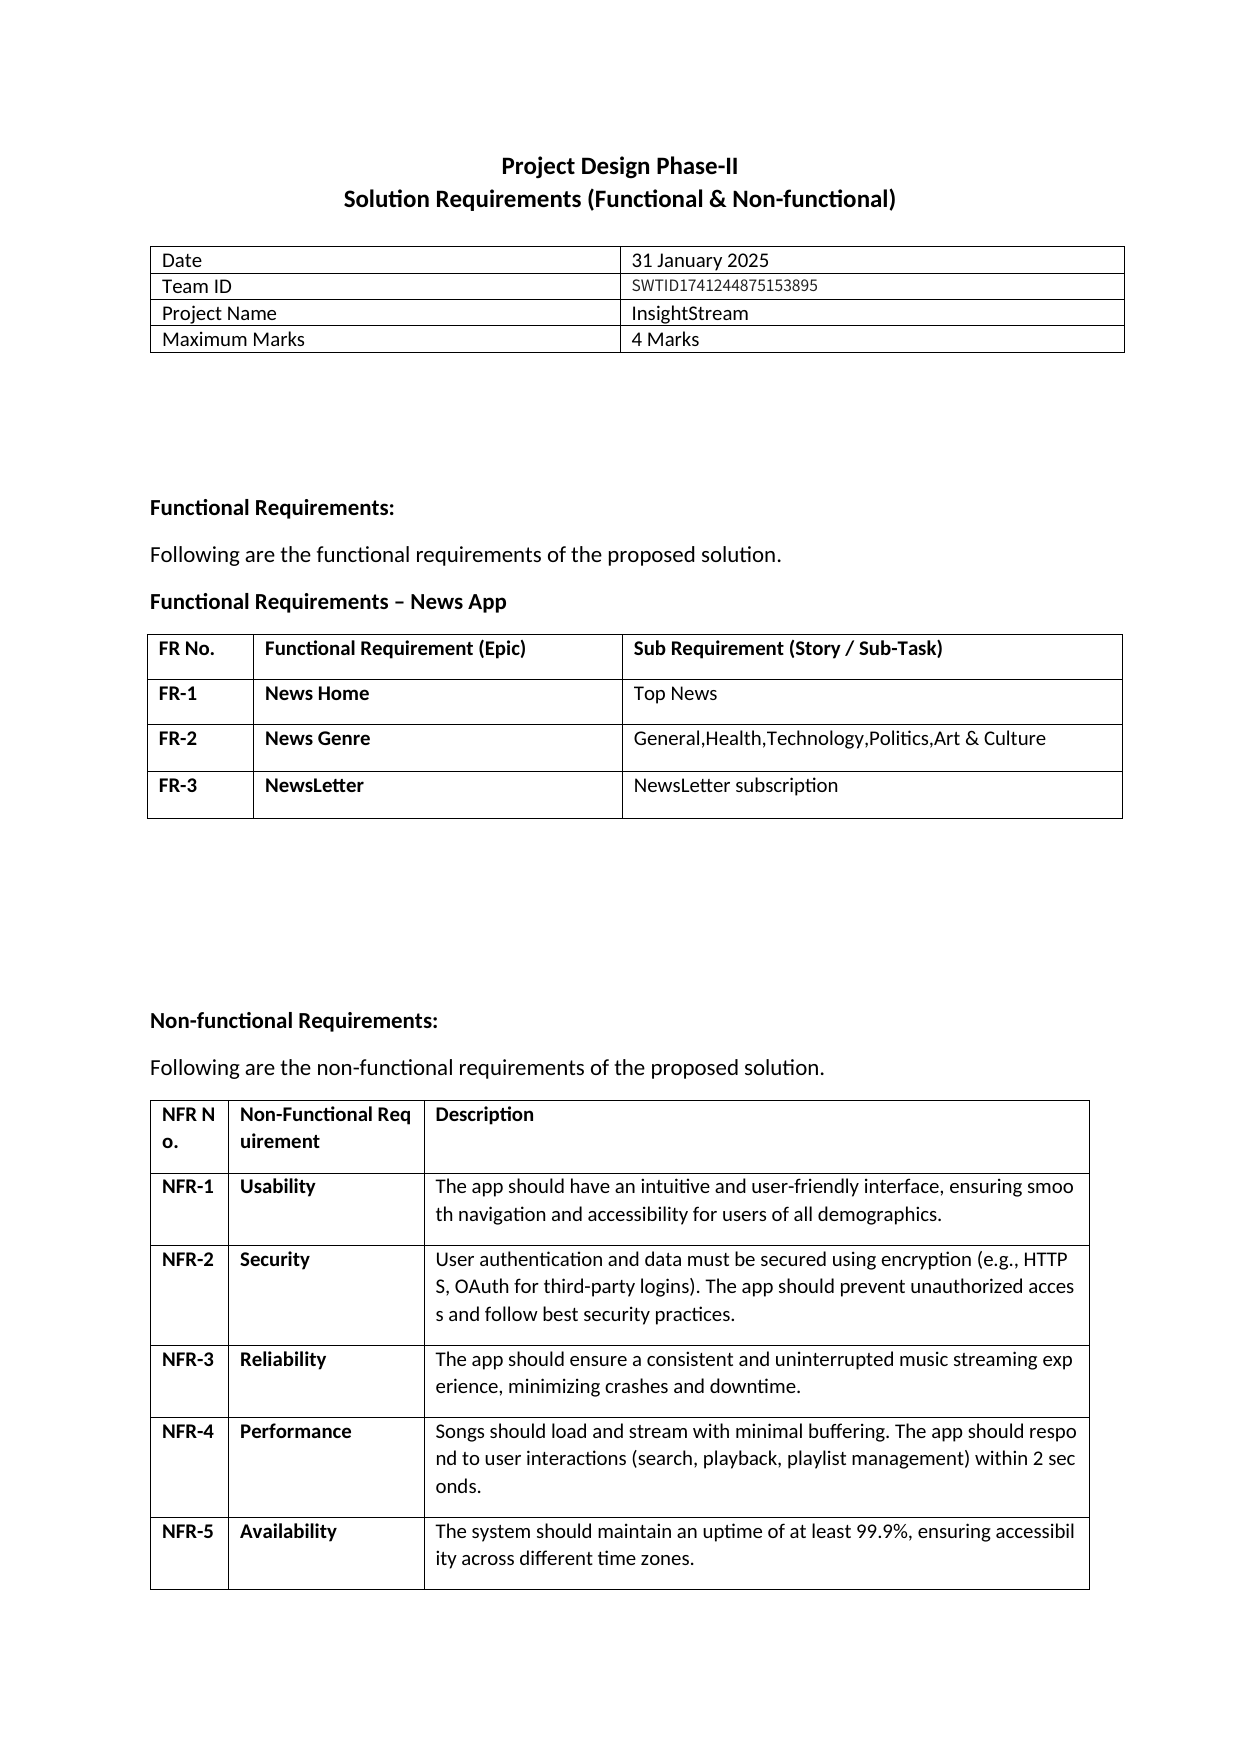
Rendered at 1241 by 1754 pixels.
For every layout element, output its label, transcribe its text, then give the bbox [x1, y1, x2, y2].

table_cell User authentication and data must be secured using encryption (e.g., HTTPS, OAuth for third-party logins). The app should prevent unauthorized access and follow best security practices. [425, 1246, 1089, 1345]
table_cell FR-3 [148, 772, 253, 818]
text Following are the functional requirements of the proposed solution. [150, 540, 1090, 568]
table_cell News Genre [254, 725, 622, 771]
table_header NFR No. [151, 1101, 228, 1173]
text Functional Requirements: [150, 493, 1090, 522]
table_cell General,Health,Technology,Politics,Art & Culture [623, 725, 1122, 771]
table_cell The app should have an intuitive and user-friendly interface, ensuring smooth navigation and accessibility for users of all demographics. [425, 1174, 1089, 1245]
table_header FR No. [148, 635, 253, 679]
table_header Functional Requirement (Epic) [254, 635, 622, 679]
table_cell NFR-4 [151, 1418, 228, 1517]
table_cell InsightStream [621, 300, 1124, 325]
table_header Date [151, 247, 620, 272]
table_cell Top News [623, 680, 1122, 724]
table_cell The app should ensure a consistent and uninterrupted music streaming experience, minimizing crashes and downtime. [425, 1346, 1089, 1417]
text Following are the non-functional requirements of the proposed solution. [150, 1053, 1090, 1081]
table_cell NFR-1 [151, 1174, 228, 1245]
table_cell Availability [229, 1518, 424, 1589]
table_cell NFR-5 [151, 1518, 228, 1589]
table_cell 4 Marks [621, 326, 1124, 352]
table_cell Maximum Marks [151, 326, 620, 352]
table_cell NFR-3 [151, 1346, 228, 1417]
table_header Sub Requirement (Story / Sub-Task) [623, 635, 1122, 679]
table_cell Project Name [151, 300, 620, 325]
text Project Design Phase-II [150, 150, 1090, 181]
text Functional Requirements – News App [150, 587, 1090, 615]
table_cell Team ID [151, 274, 620, 299]
table_cell Reliability [229, 1346, 424, 1417]
table_header Non-Functional Requirement [229, 1101, 424, 1173]
table_header 31 January 2025 [621, 247, 1124, 272]
table_cell FR-1 [148, 680, 253, 724]
table_cell News Home [254, 680, 622, 724]
table_cell Security [229, 1246, 424, 1345]
table_cell NewsLetter subscription [623, 772, 1122, 818]
table_cell NFR-2 [151, 1246, 228, 1345]
table_cell Performance [229, 1418, 424, 1517]
text Non-functional Requirements: [150, 1006, 1090, 1034]
text Solution Requirements (Functional & Non-functional) [150, 183, 1090, 213]
table_cell Songs should load and stream with minimal buffering. The app should respond to user interactions (search, playback, playlist management) within 2 seconds. [425, 1418, 1089, 1517]
table_cell Usability [229, 1174, 424, 1245]
table_header Description [425, 1101, 1089, 1173]
table_cell The system should maintain an uptime of at least 99.9%, ensuring accessibility across different time zones. [425, 1518, 1089, 1589]
table_cell SWTID1741244875153895 [621, 274, 1124, 299]
table_cell FR-2 [148, 725, 253, 771]
table_cell NewsLetter [254, 772, 622, 818]
